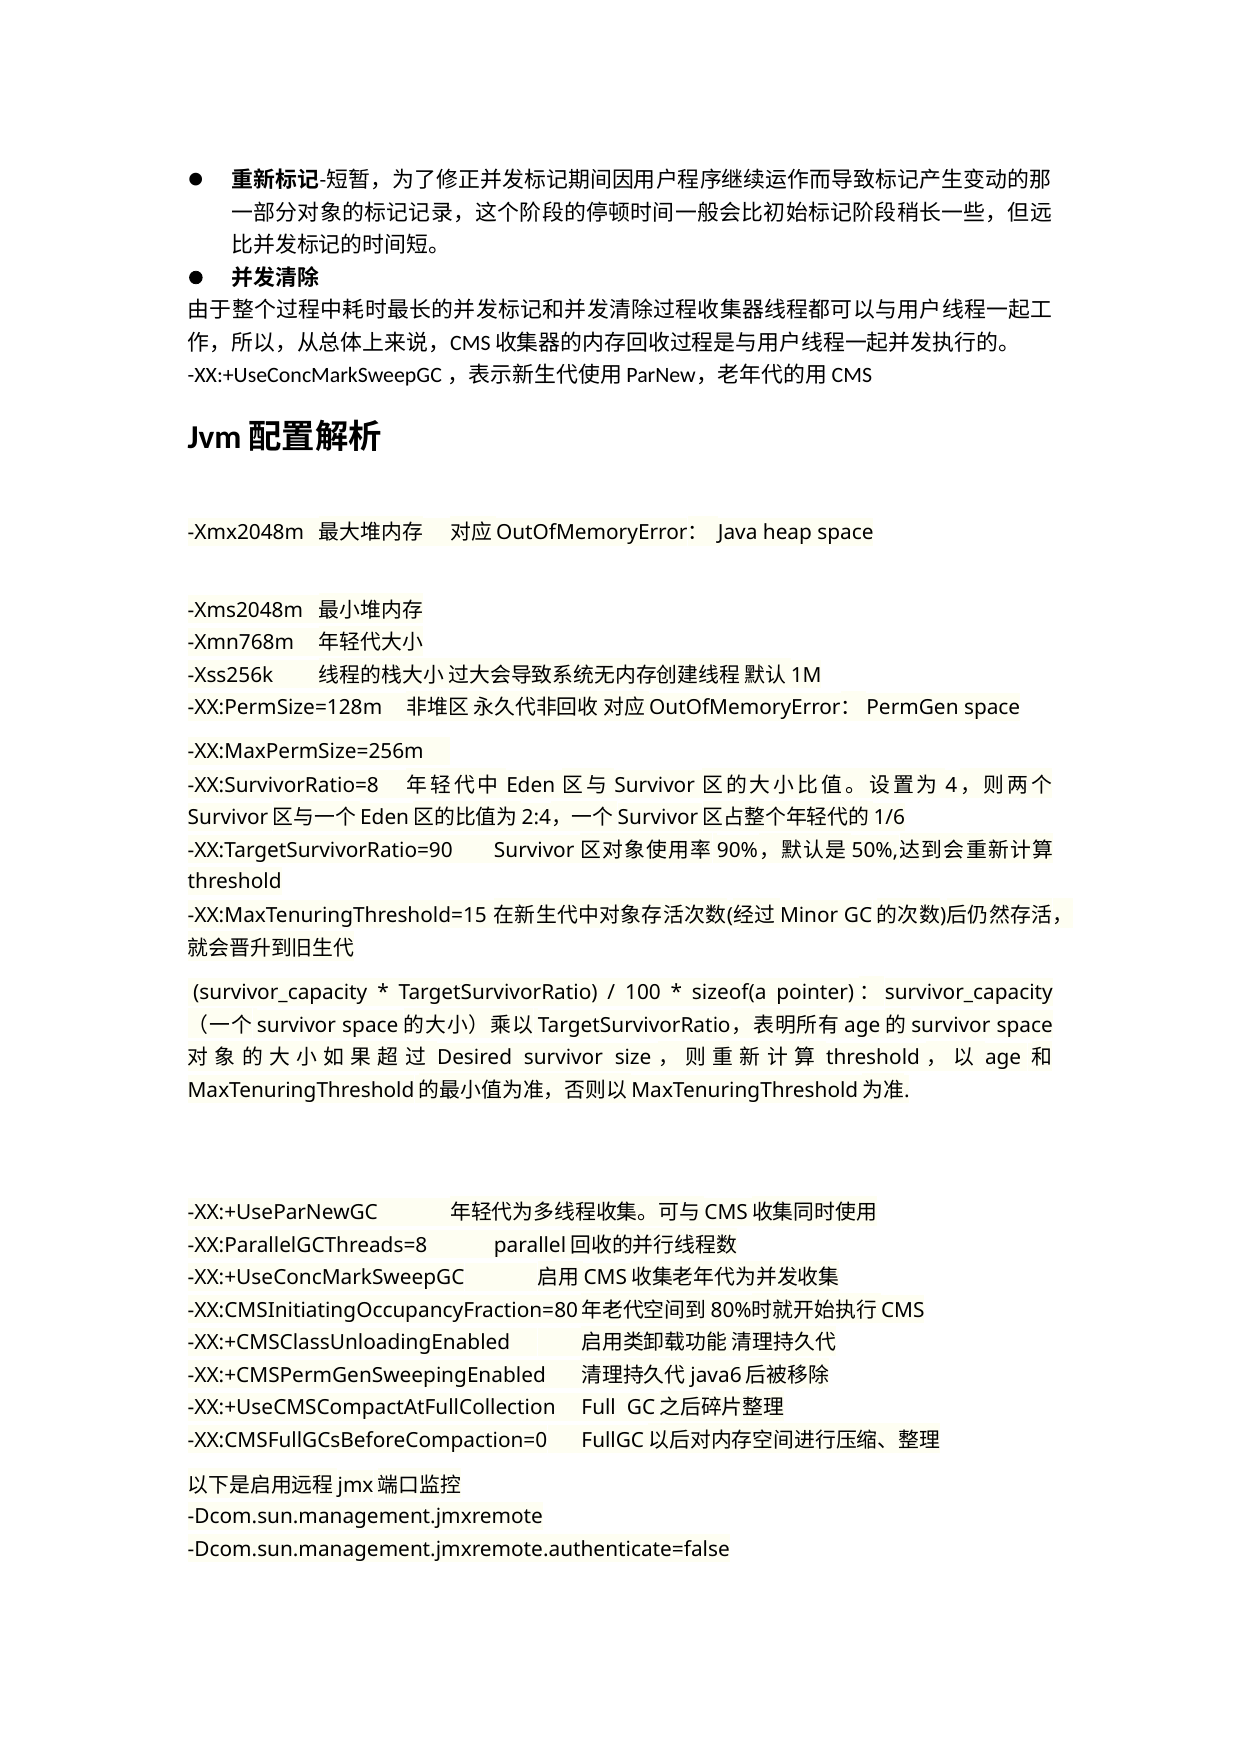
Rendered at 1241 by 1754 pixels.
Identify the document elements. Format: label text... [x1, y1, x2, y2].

text -XX:MaxPermSize=256m -XX:SurvivorRatio=8 年轻代中Eden区与Survivor区的大小比值。设置为4，则两个Survivor区与一个Eden区的比值为2:4，一个Survivor区占整个年轻代的1/6 -XX:TargetSurvivorRatio=90 Survivor区对象使用率90%，默认是50%,达到会重新计算threshold -XX:MaxTenuringThreshold=15 在新生代中对象存活次数(经过Minor GC的次数)后仍然存活，就会晋升到旧生代 [187, 734, 1053, 962]
text -Xmx2048m 最大堆内存 对应OutOfMemoryError： Java heap space [187, 514, 1053, 547]
list 重新标记-短暂，为了修正并发标记期间因用户程序继续运作而导致标记产生变动的那一部分对象的标记记录，这个阶段的停顿时间一般会比初始标记阶段稍长一些，但远比并发标记的时间短。 [187, 162, 1053, 259]
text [187, 1467, 1053, 1564]
text -XX:+UseConcMarkSweepGC ，表示新生代使用ParNew，老年代的用CMS [187, 357, 1053, 389]
subtitle Jvm配置解析 [187, 402, 1053, 467]
text -Xms2048m 最小堆内存 -Xmn768m 年轻代大小 -Xss256k 线程的栈大小 过大会导致系统无内存创建线程 默认1M -XX:PermSize=128m 非堆区 永久代非回收 对应OutOfMemoryError： PermGen space [187, 559, 1053, 722]
text (survivor_capacity * TargetSurvivorRatio) / 100 * sizeof(a pointer)：survivor_capacity（一个survivor space的大小）乘以TargetSurvivorRatio，表明所有age的survivor space对象的大小如果超过Desired survivor size，则重新计算threshold，以age和MaxTenuringThreshold的最小值为准，否则以MaxTenuringThreshold为准. [187, 974, 1053, 1104]
list 并发清除 [187, 259, 1053, 292]
text -XX:+UseParNewGC 年轻代为多线程收集。可与CMS收集同时使用 -XX:ParallelGCThreads=8 parallel回收的并行线程数 -XX:+UseConcMarkSweepGC 启用CMS收集老年代为并发收集 -XX:CMSInitiatingOccupancyFraction=80 年老代空间到80%时就开始执行CMS -XX:+CMSClassUnloadingEnabled 启用类卸载功能 清理持久代 -XX:+CMSPermGenSweepingEnabled 清理持久代 java6后被移除 -XX:+UseCMSCompactAtFullCollection Full GC之后碎片整理 -XX:CMSFullGCsBeforeCompaction=0 FullGC以后对内存空间进行压缩、整理 [187, 1162, 1053, 1454]
text 由于整个过程中耗时最长的并发标记和并发清除过程收集器线程都可以与用户线程一起工作，所以，从总体上来说，CMS收集器的内存回收过程是与用户线程一起并发执行的。 [187, 292, 1053, 357]
